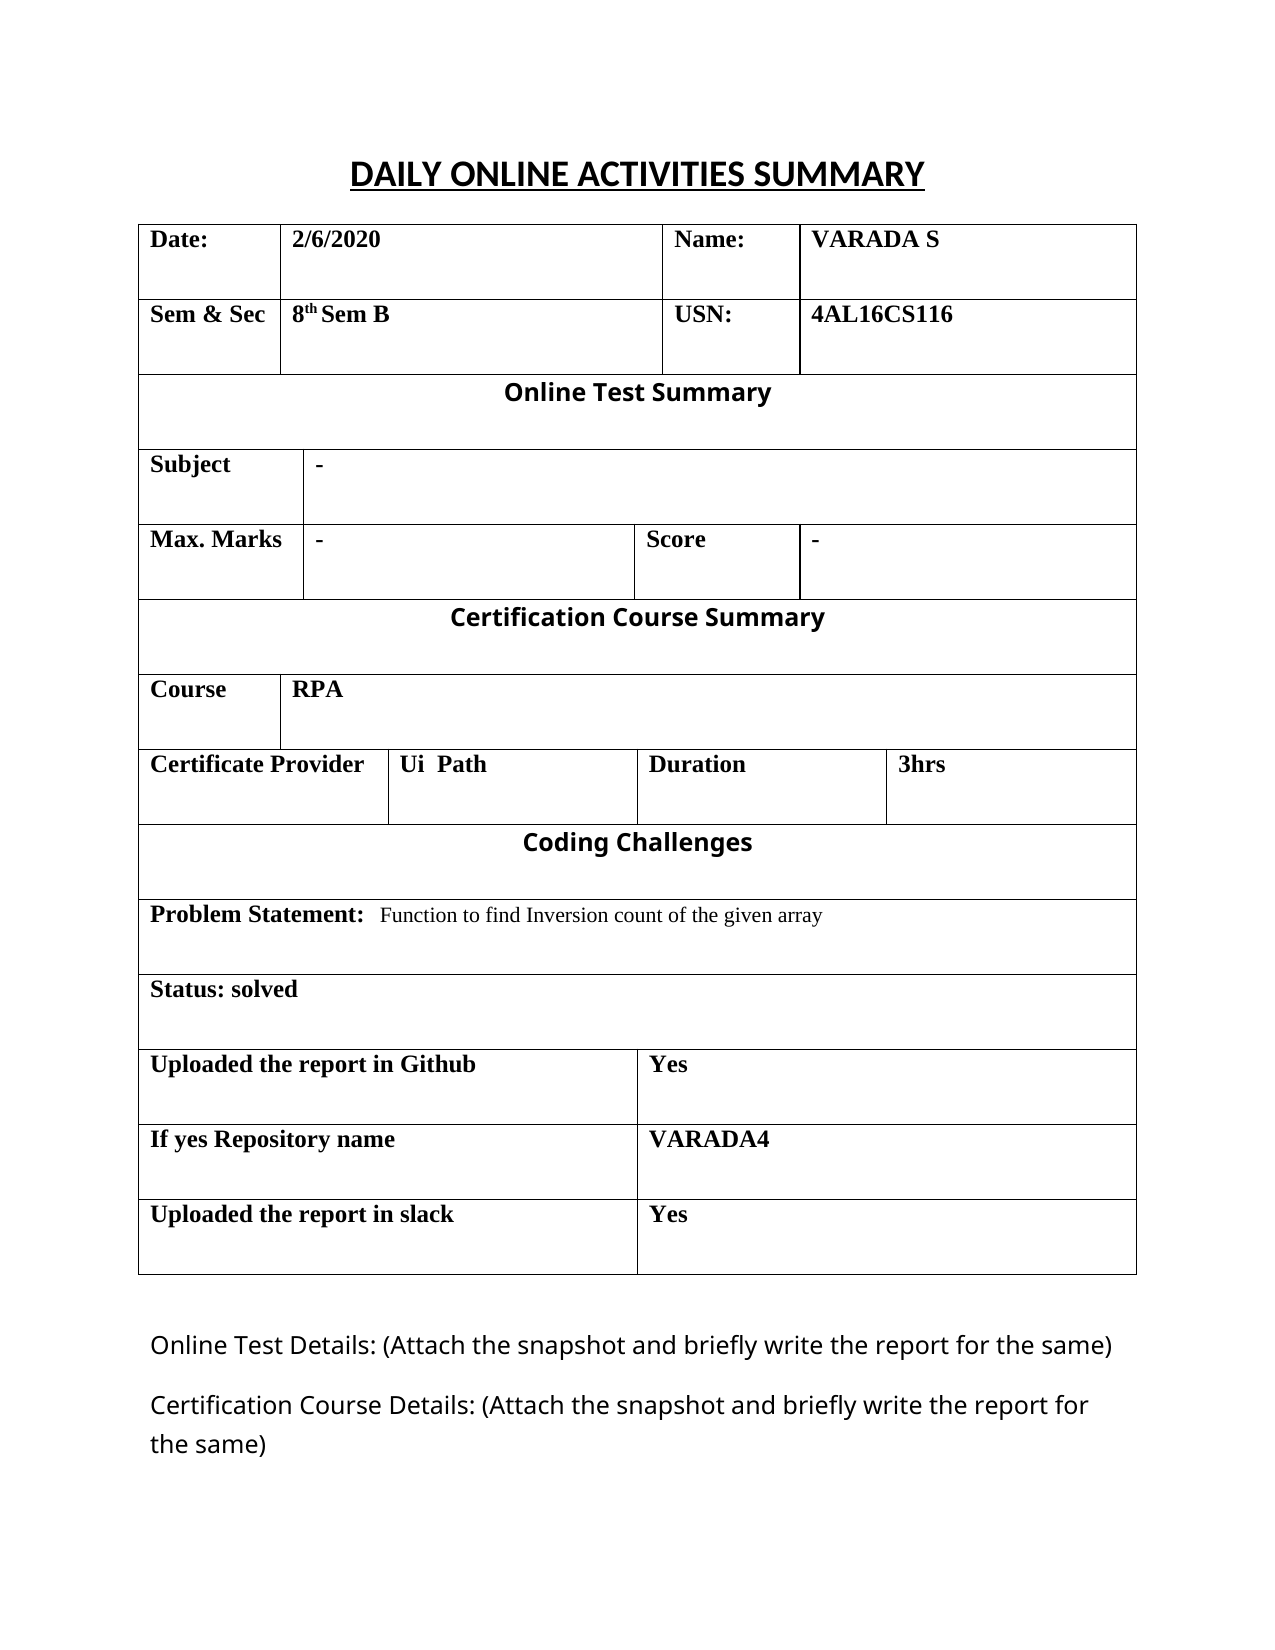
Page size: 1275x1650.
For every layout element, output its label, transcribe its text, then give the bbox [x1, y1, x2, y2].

table_cell Status: solved [139, 975, 1136, 1048]
table_cell VARADA4 [638, 1125, 1136, 1198]
table_cell Max. Marks [139, 525, 303, 598]
text Certification Course Details: (Attach the snapshot and briefly write the report for the same) [150, 1388, 1125, 1461]
table_cell If yes Repository name [139, 1125, 637, 1198]
table_header Name: [663, 225, 799, 298]
table_cell Subject [139, 450, 303, 523]
table_cell 3hrs [887, 750, 1136, 823]
table_cell Sem & Sec [139, 300, 280, 373]
table_cell Score [635, 525, 799, 598]
table_cell USN: [663, 300, 799, 373]
table_cell Uploaded the report in slack [139, 1200, 637, 1273]
table_cell Certificate Provider [139, 750, 388, 823]
table_header Date: [139, 225, 280, 298]
table_cell Uploaded the report in Github [139, 1050, 637, 1123]
text DAILY ONLINE ACTIVITIES SUMMARY [150, 150, 1125, 196]
table_cell Course [139, 675, 280, 748]
table_cell Problem Statement: Function to find Inversion count of the given array [139, 900, 1136, 973]
table_header VARADA S [801, 225, 1136, 298]
table_cell Duration [638, 750, 886, 823]
table_cell Coding Challenges [139, 825, 1136, 898]
table_cell Certification Course Summary [139, 600, 1136, 673]
table_cell Ui Path [389, 750, 637, 823]
table_cell - [304, 525, 634, 598]
table_cell RPA [281, 675, 1136, 748]
table_cell 4AL16CS116 [801, 300, 1136, 373]
text Online Test Details: (Attach the snapshot and briefly write the report for the same) [150, 1328, 1125, 1362]
table_header 2/6/2020 [281, 225, 662, 298]
table_cell Yes [638, 1050, 1136, 1123]
table_cell Online Test Summary [139, 375, 1136, 448]
table_cell 8th Sem B [281, 300, 662, 373]
table_cell - [801, 525, 1136, 598]
table_cell - [304, 450, 1136, 523]
table_cell Yes [638, 1200, 1136, 1273]
